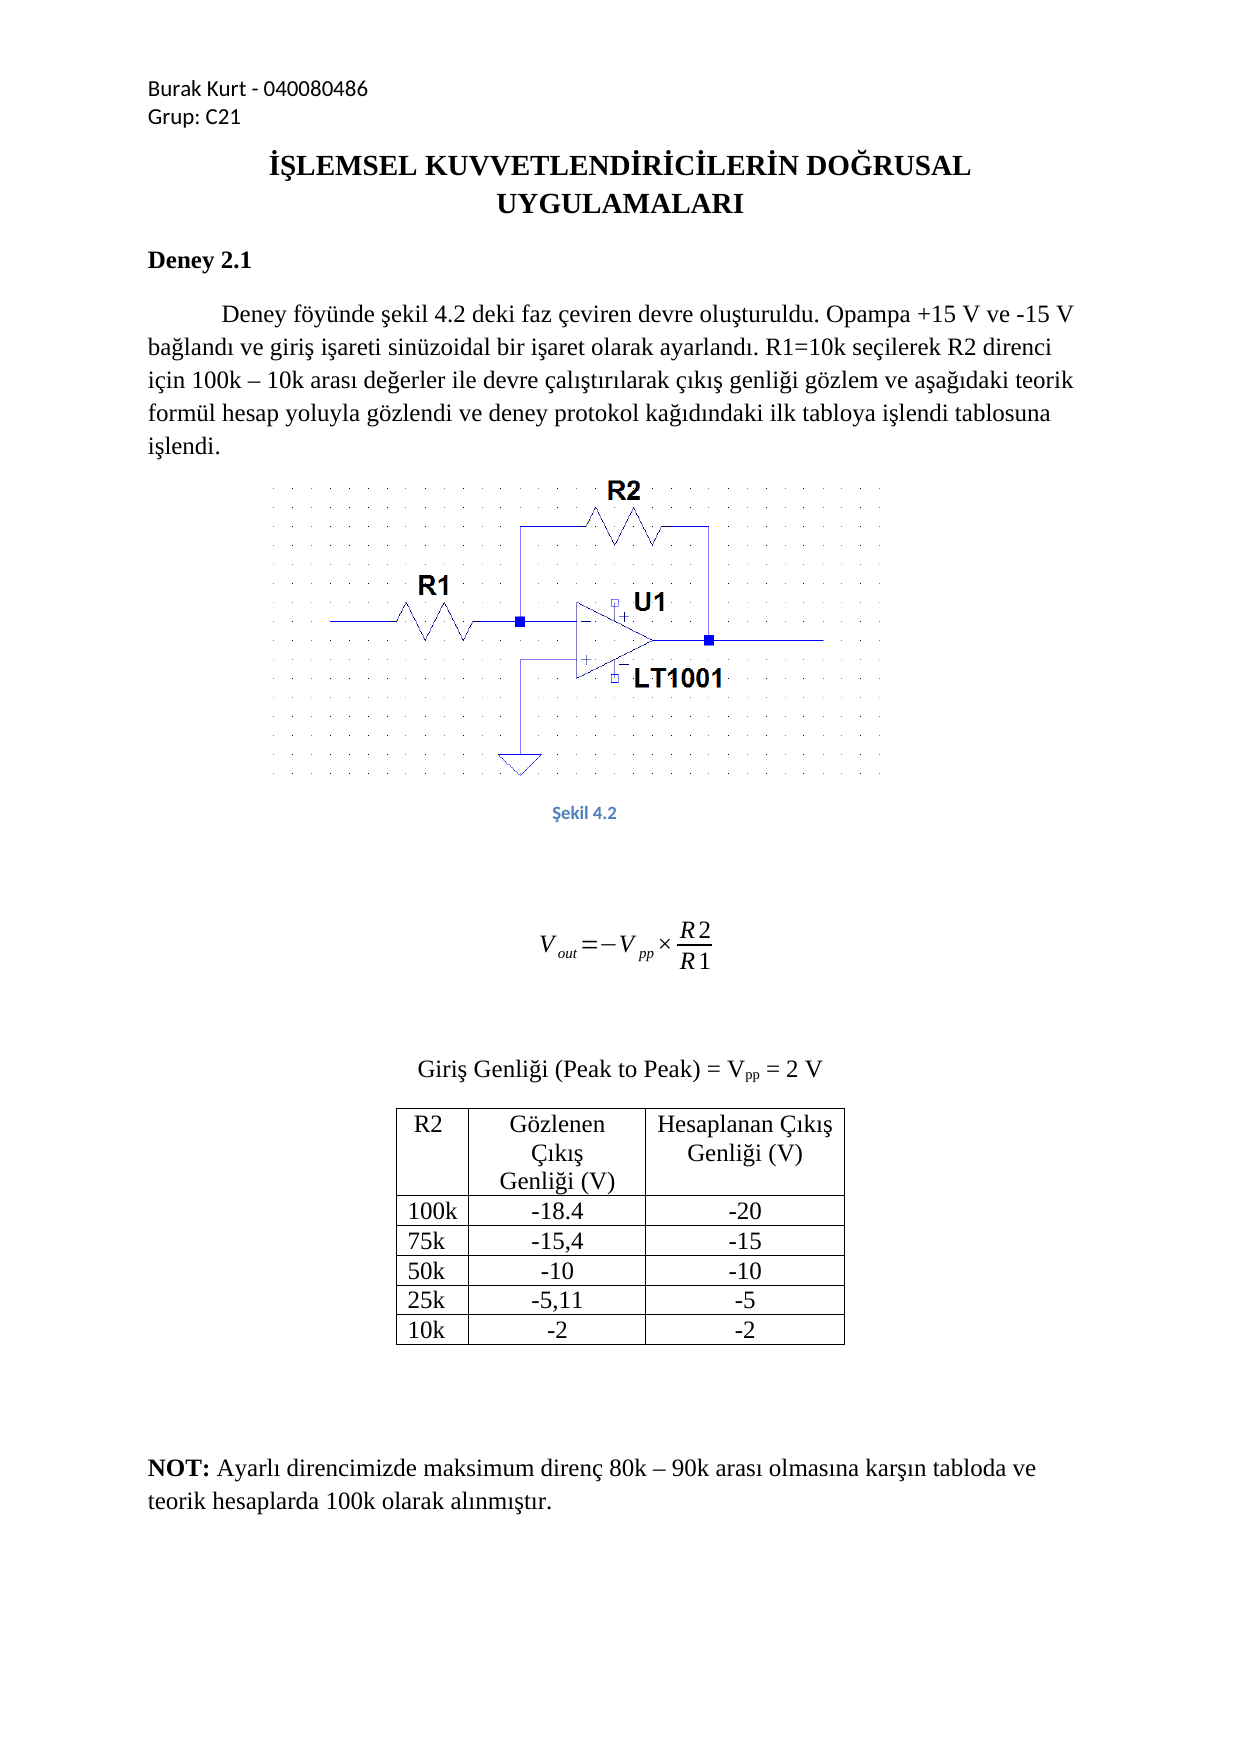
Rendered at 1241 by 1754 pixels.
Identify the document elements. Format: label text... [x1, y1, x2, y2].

text Giriş Genliği (Peak to Peak) = Vpp = 2 V [148, 1054, 1093, 1083]
table_cell -15 [646, 1226, 844, 1255]
table_header R2 [397, 1109, 468, 1195]
table_cell 50k [397, 1256, 468, 1284]
table_header Hesaplanan Çıkış Genliği (V) [646, 1109, 844, 1195]
table_cell -5 [646, 1286, 844, 1314]
table_header Gözlenen Çıkış Genliği (V) [469, 1109, 645, 1195]
table_cell 100k [397, 1196, 468, 1225]
text Deney 2.1 [148, 246, 1093, 274]
table_cell -2 [469, 1315, 645, 1344]
table_cell 10k [397, 1315, 468, 1344]
table_cell 75k [397, 1226, 468, 1255]
table_cell -5,11 [469, 1286, 645, 1314]
table_cell -15,4 [469, 1226, 645, 1255]
table_cell -18.4 [469, 1196, 645, 1225]
table_cell -10 [469, 1256, 645, 1284]
text Deney föyünde şekil 4.2 deki faz çeviren devre oluşturuldu. Opampa +15 V ve -15 V bağlandı ve giriş işareti sinüzoidal bir işaret olarak ayarlandı. R1=10k seçilerek R2 direnci için 100k – 10k arası değerler ile devre çalıştırılarak çıkış genliği gözlem ve aşağıdaki teorik formül hesap yoluyla gözlendi ve deney protokol kağıdındaki ilk tabloya işlendi tablosuna işlendi. [148, 299, 1093, 460]
text İŞLEMSEL KUVVETLENDİRİCİLERİN DOĞRUSAL UYGULAMALARI [148, 148, 1093, 220]
text NOT: Ayarlı direncimizde maksimum direnç 80k – 90k arası olmasına karşın tabloda ve teorik hesaplarda 100k olarak alınmıştır. [148, 1453, 1093, 1515]
table_cell -2 [646, 1315, 844, 1344]
table_cell -20 [646, 1196, 844, 1225]
picture [270, 473, 889, 779]
table_cell 25k [397, 1286, 468, 1314]
table_cell -10 [646, 1256, 844, 1284]
